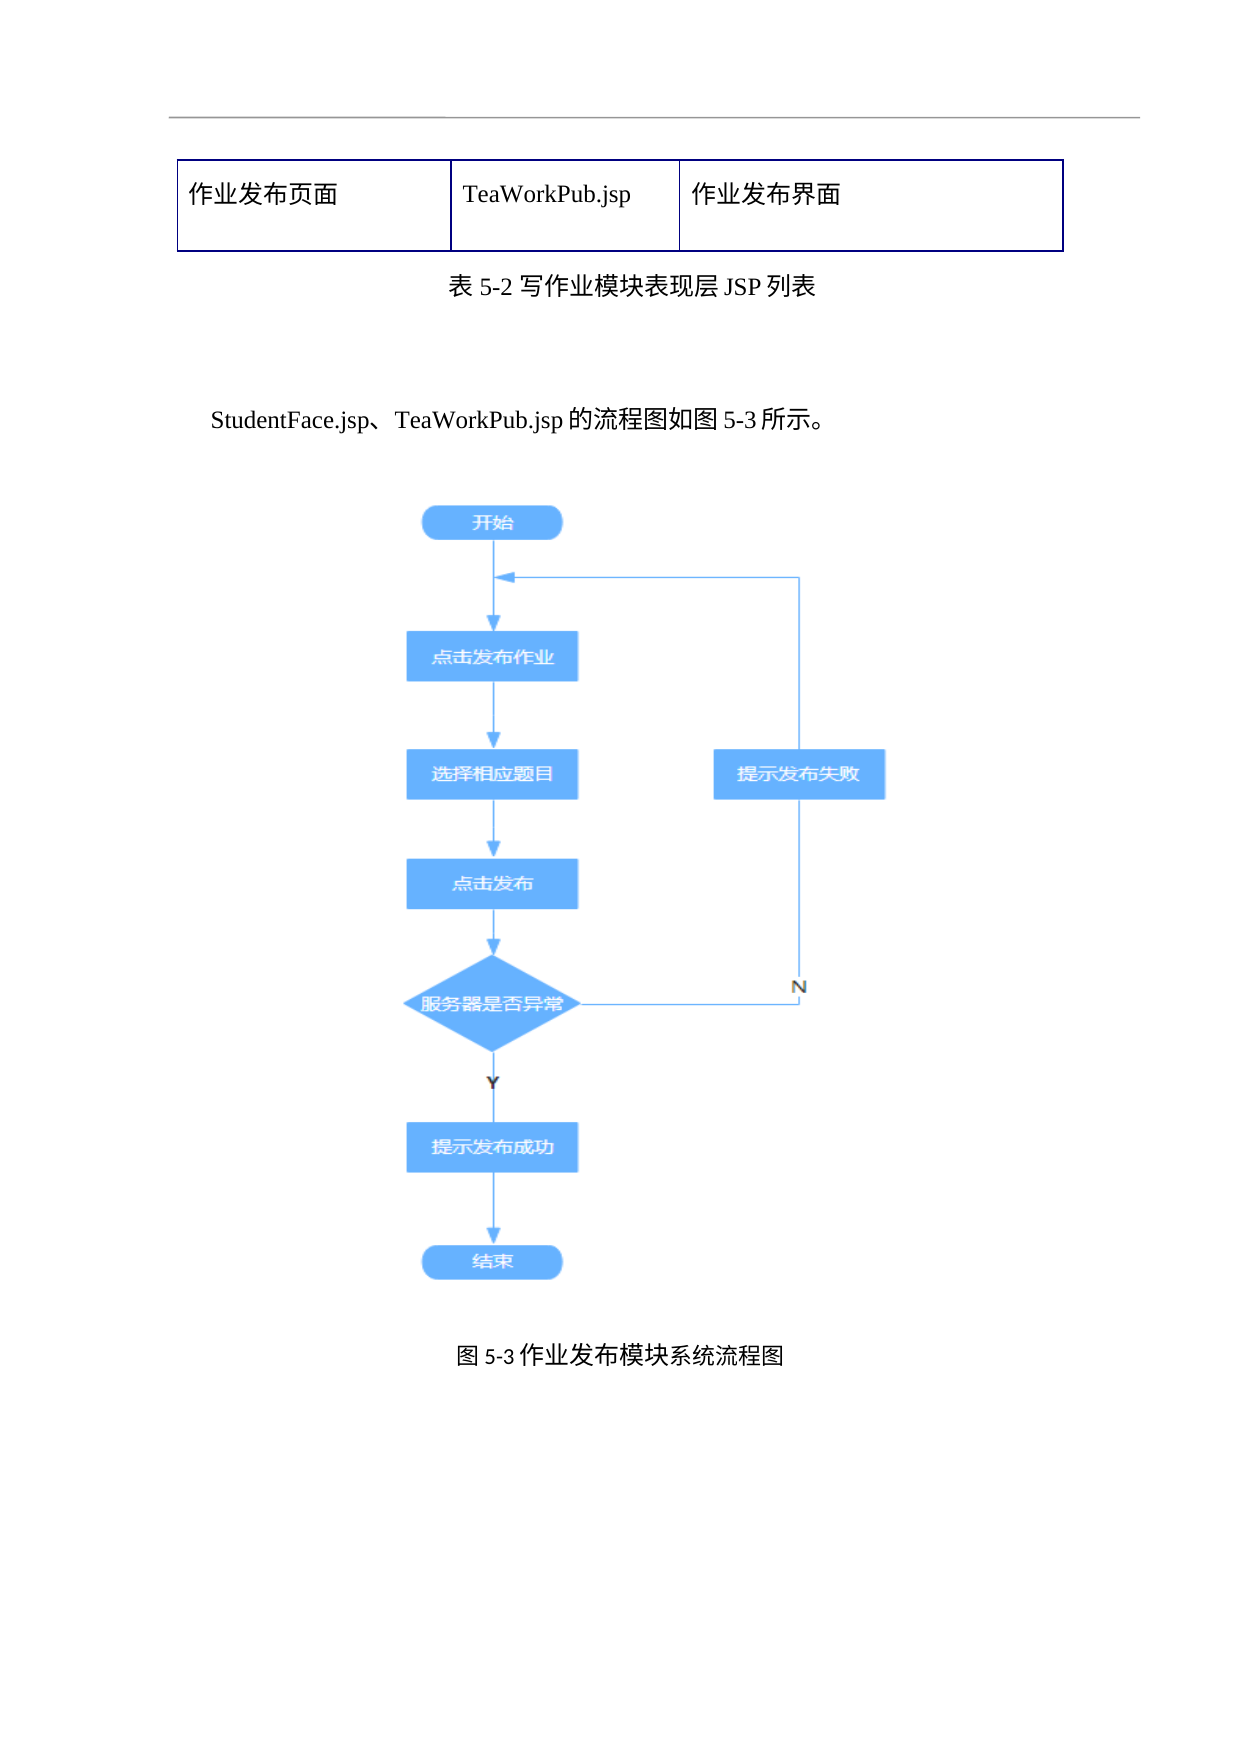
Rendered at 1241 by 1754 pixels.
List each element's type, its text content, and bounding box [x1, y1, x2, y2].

text 图 5-3 作业发布模块系统流程图 [187, 1321, 1053, 1386]
text 表 5-2 写作业模块表现层JSP列表 [187, 252, 1053, 317]
text StudentFace.jsp、TeaWorkPub.jsp的流程图如图5-3所示。 [210, 343, 1053, 450]
table_cell TeaWorkPub.jsp [452, 161, 679, 250]
picture [338, 476, 902, 1297]
table_cell 作业发布页面 [178, 161, 450, 250]
table_cell 作业发布界面 [680, 161, 1062, 250]
